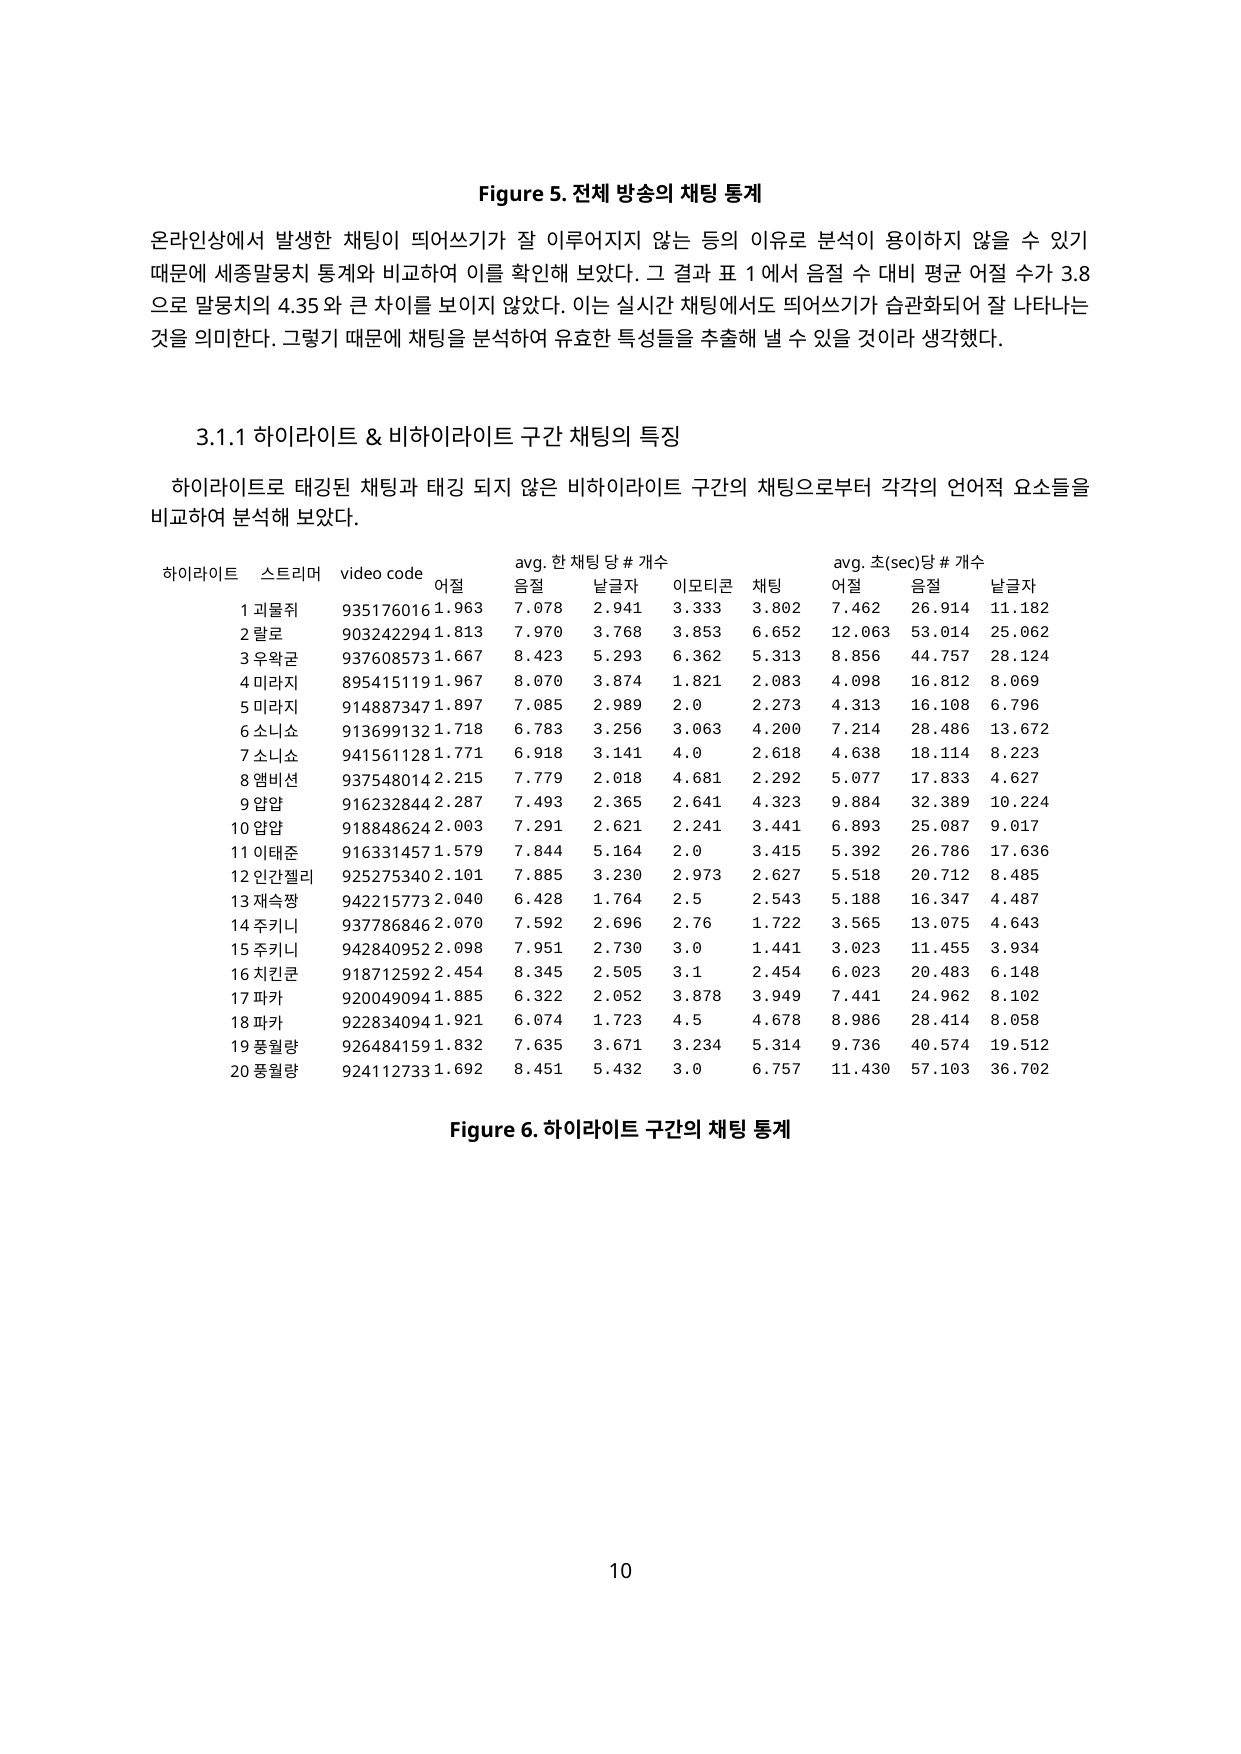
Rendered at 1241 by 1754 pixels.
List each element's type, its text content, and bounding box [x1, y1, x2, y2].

text Figure 5. 전체 방송의 채팅 통계 [150, 177, 1090, 207]
text 온라인상에서 발생한 채팅이 띄어쓰기가 잘 이루어지지 않는 등의 이유로 분석이 용이하지 않을 수 있기 때문에 세종말뭉치 통계와 비교하여 이를 확인해 보았다. 그 결과 표 1에서 음절 수 대비 평균 어절 수가 3.8으로 말뭉치의 4.35와 큰 차이를 보이지 않았다. 이는 실시간 채팅에서도 띄어쓰기가 습관화되어 잘 나타나는 것을 의미한다. 그렇기 때문에 채팅을 분석하여 유효한 특성들을 추출해 낼 수 있을 것이라 생각했다. [150, 224, 1090, 352]
text Figure 6. 하이라이트 구간의 채팅 통계 [150, 1113, 1090, 1143]
text 3.1.1 하이라이트 & 비하이라이트 구간 채팅의 특징 [150, 419, 1090, 452]
text 하이라이트로 태깅된 채팅과 태깅 되지 않은 비하이라이트 구간의 채팅으로부터 각각의 언어적 요소들을 비교하여 분석해 보았다. [150, 471, 1090, 532]
